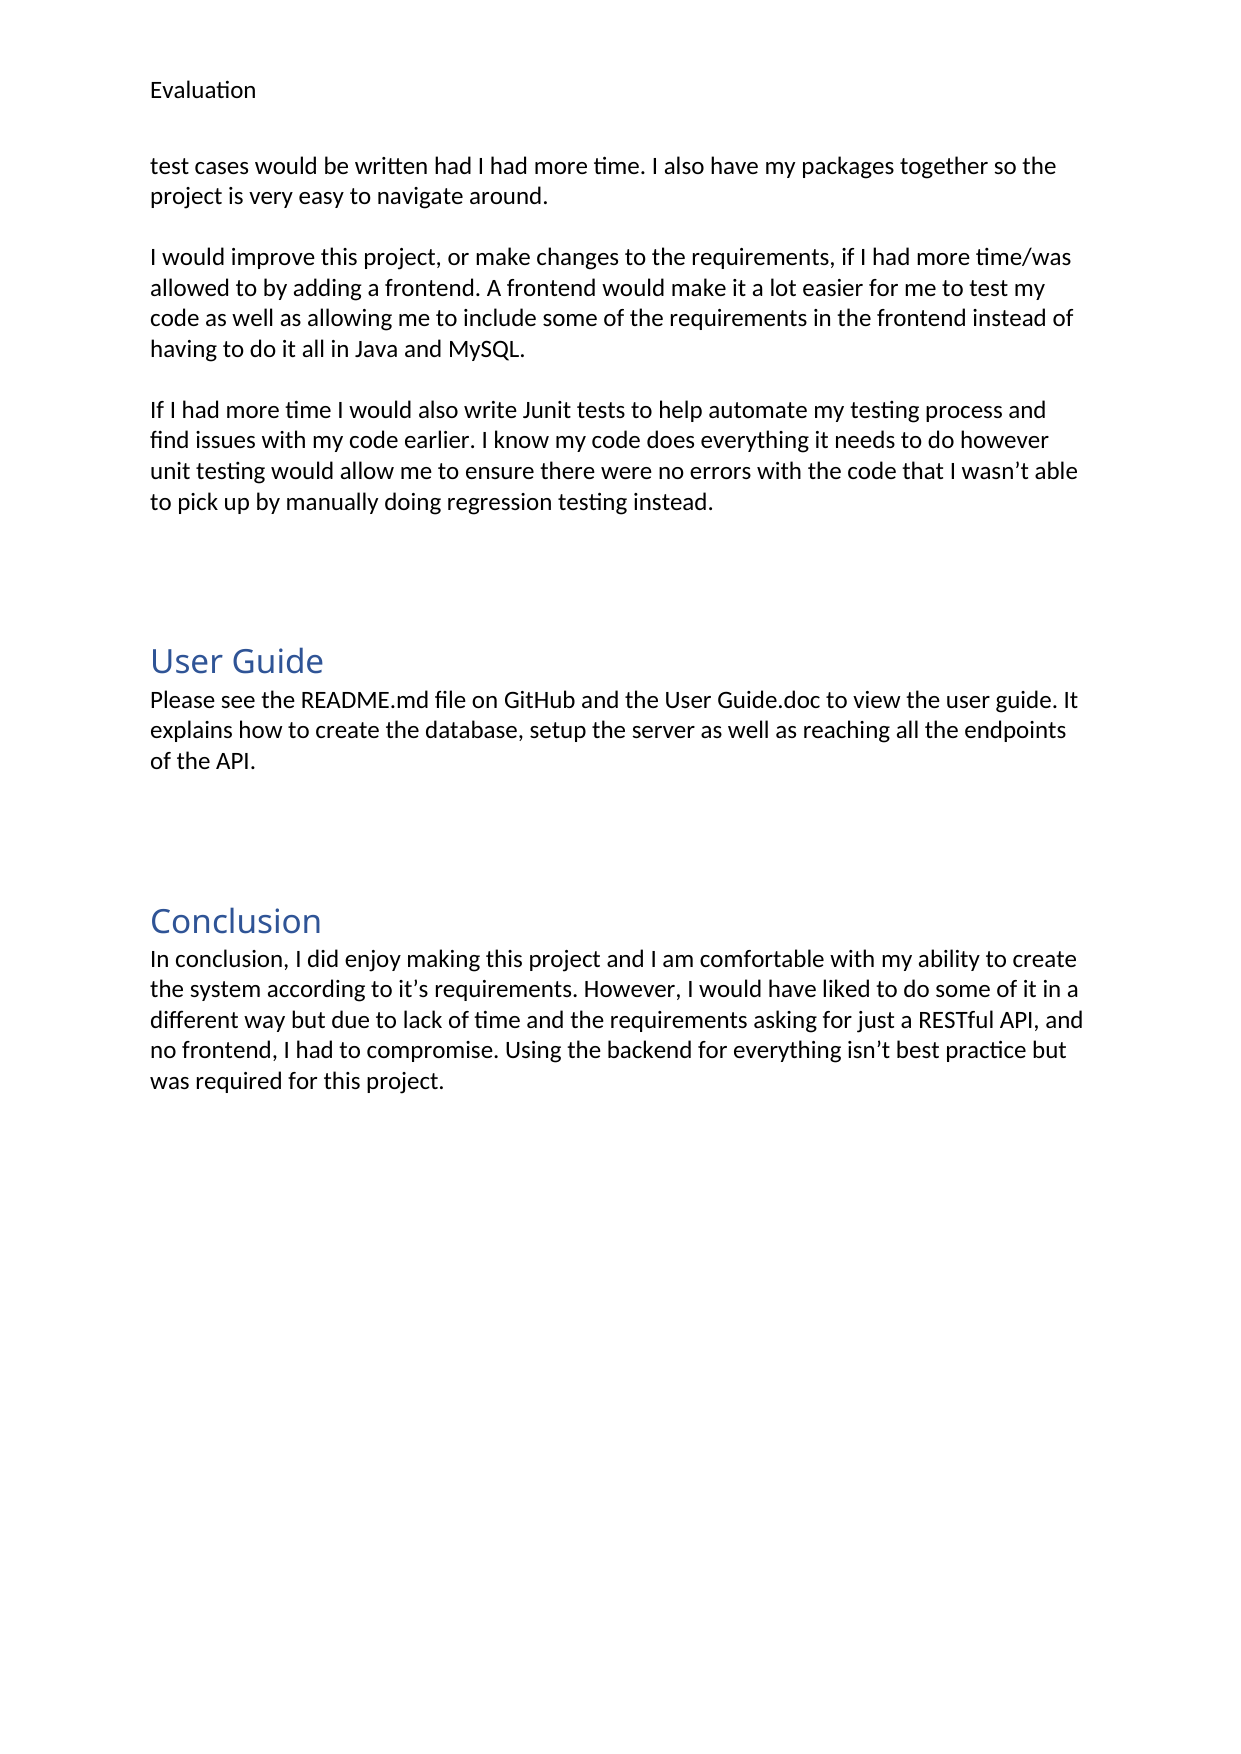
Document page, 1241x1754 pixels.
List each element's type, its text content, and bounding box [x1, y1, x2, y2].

text User Guide [150, 638, 1090, 684]
text Please see the README.md file on GitHub and the User Guide.doc to view the user guide. It explains how to create the database, setup the server as well as reaching all the endpoints of the API. [150, 684, 1090, 775]
text In conclusion, I did enjoy making this project and I am comfortable with my ability to create the system according to it’s requirements. However, I would have liked to do some of it in a different way but due to lack of time and the requirements asking for just a RESTful API, and no frontend, I had to compromise. Using the backend for everything isn’t best practice but was required for this project. [150, 943, 1090, 1095]
text Conclusion [150, 897, 1090, 943]
